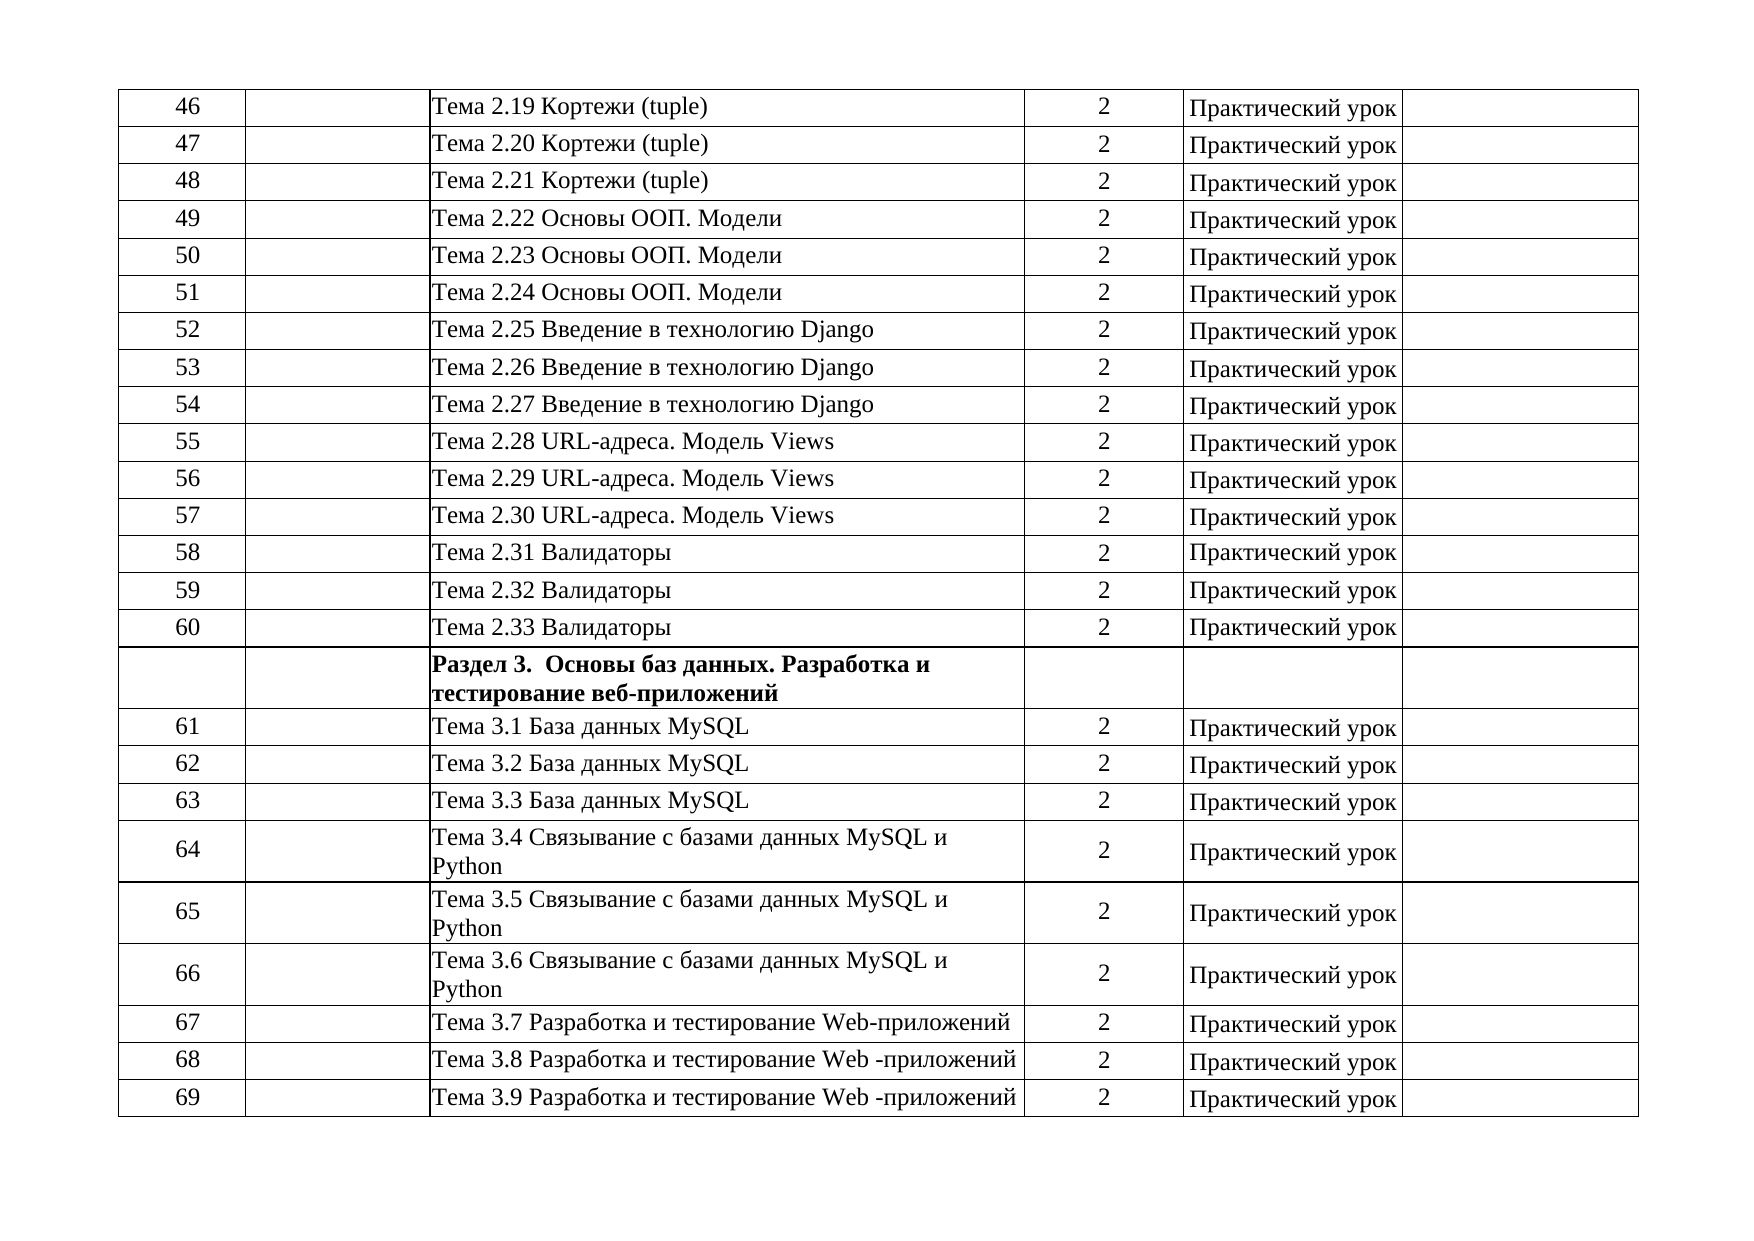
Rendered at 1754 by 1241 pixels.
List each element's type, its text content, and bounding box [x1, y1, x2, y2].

table_cell Тема 3.4 Связывание с базами данных MySQL и Python [431, 821, 1024, 881]
table_cell Практический урок [1184, 1043, 1402, 1079]
table_cell [1403, 90, 1638, 126]
table_cell [246, 127, 429, 163]
table_cell [119, 239, 245, 274]
table_cell [1403, 573, 1638, 609]
table_cell Тема 2.25 Введение в технологию Django [431, 313, 1024, 349]
table_cell Тема 3.7 Разработка и тестирование Web-приложений [431, 1006, 1024, 1042]
table_cell 2 [1025, 821, 1183, 881]
table_cell Тема 3.2 База данных MySQL [431, 746, 1024, 782]
table_cell [119, 127, 245, 163]
table_cell Практический урок [1184, 276, 1402, 312]
table_cell [246, 1080, 429, 1116]
table_cell 2 [1025, 201, 1183, 237]
table_cell Практический урок [1184, 350, 1402, 386]
table_cell [246, 90, 429, 126]
table_cell Практический урок [1184, 499, 1402, 535]
table_cell Тема 3.6 Связывание с базами данных MySQL и Python [431, 944, 1024, 1005]
table_cell 2 [1025, 944, 1183, 1005]
table_cell [1403, 499, 1638, 535]
table_cell Тема 2.23 Основы OОП. Модели [431, 239, 1024, 274]
table_cell [119, 499, 245, 535]
table_cell [246, 1006, 429, 1042]
table_cell [119, 387, 245, 423]
table_cell 2 [1025, 573, 1183, 609]
table_cell Практический урок [1184, 387, 1402, 423]
table_cell 2 [1025, 313, 1183, 349]
table_cell Практический урок [1184, 1080, 1402, 1116]
table_cell Практический урок [1184, 164, 1402, 200]
table_cell [246, 313, 429, 349]
table_cell [246, 350, 429, 386]
table_cell 2 [1025, 1006, 1183, 1042]
table_cell [119, 784, 245, 820]
table_cell Практический урок [1184, 201, 1402, 237]
table_cell [246, 239, 429, 274]
table_cell [246, 462, 429, 498]
table_cell [246, 610, 429, 646]
table_cell Практический урок [1184, 536, 1402, 572]
table_cell [246, 821, 429, 881]
table_cell [119, 746, 245, 782]
table_cell [1403, 164, 1638, 200]
table_cell 2 [1025, 239, 1183, 274]
table_cell Тема 3.9 Разработка и тестирование Web -приложений [431, 1080, 1024, 1116]
table_cell 2 [1025, 350, 1183, 386]
table_cell Тема 2.31 Валидаторы [431, 536, 1024, 572]
table_cell [1403, 1080, 1638, 1116]
table_cell 2 [1025, 164, 1183, 200]
table_cell [246, 573, 429, 609]
table_cell Тема 2.28 URL-адреса. Модель Views [431, 424, 1024, 461]
table_cell [119, 276, 245, 312]
table_cell 2 [1025, 424, 1183, 461]
table_cell Тема 2.21 Кортежи (tuple) [431, 164, 1024, 200]
table_cell [119, 573, 245, 609]
table_cell Практический урок [1184, 821, 1402, 881]
table_cell [119, 462, 245, 498]
table_cell 2 [1025, 883, 1183, 943]
table_cell [119, 90, 245, 126]
table_cell [1403, 709, 1638, 745]
table_cell 2 [1025, 610, 1183, 646]
table_cell Тема 2.26 Введение в технологию Django [431, 350, 1024, 386]
table_cell Практический урок [1184, 462, 1402, 498]
table_cell Тема 2.33 Валидаторы [431, 610, 1024, 646]
table_cell [119, 1080, 245, 1116]
table_cell 2 [1025, 746, 1183, 782]
table_cell [246, 883, 429, 943]
table_cell [1403, 201, 1638, 237]
table_cell [1403, 1006, 1638, 1042]
table_cell Тема 2.29 URL-адреса. Модель Views [431, 462, 1024, 498]
table_cell [246, 424, 429, 461]
table_cell [119, 424, 245, 461]
table_cell [246, 1043, 429, 1079]
table_cell [119, 1043, 245, 1079]
table_cell [1403, 350, 1638, 386]
table_cell Практический урок [1184, 1006, 1402, 1042]
table_cell [119, 883, 245, 943]
table_cell Тема 2.32 Валидаторы [431, 573, 1024, 609]
table_cell Практический урок [1184, 883, 1402, 943]
table_cell Тема 3.1 База данных MySQL [431, 709, 1024, 745]
table_cell [1403, 610, 1638, 646]
table_cell Тема 2.30 URL-адреса. Модель Views [431, 499, 1024, 535]
table_cell [1025, 648, 1183, 708]
table_cell Раздел 3. Основы баз данных. Разработка и тестирование веб-приложений [431, 648, 1024, 708]
table_cell [1403, 127, 1638, 163]
table_cell [119, 164, 245, 200]
table_cell [1403, 387, 1638, 423]
table_cell [119, 610, 245, 646]
table_cell Практический урок [1184, 424, 1402, 461]
table_cell 2 [1025, 276, 1183, 312]
table_cell [246, 536, 429, 572]
table_cell [246, 201, 429, 237]
table_cell Практический урок [1184, 313, 1402, 349]
table_cell [1403, 313, 1638, 349]
table_cell [1403, 784, 1638, 820]
table_cell Тема 3.8 Разработка и тестирование Web -приложений [431, 1043, 1024, 1079]
table_cell 2 [1025, 90, 1183, 126]
table_cell [119, 944, 245, 1005]
table_cell [1403, 648, 1638, 708]
table_cell 2 [1025, 127, 1183, 163]
table_cell Тема 3.5 Связывание с базами данных MySQL и Python [431, 883, 1024, 943]
table_cell 2 [1025, 1043, 1183, 1079]
table_cell [246, 746, 429, 782]
table_cell Практический урок [1184, 610, 1402, 646]
table_cell [1403, 883, 1638, 943]
table_cell [1403, 462, 1638, 498]
table_cell Тема 2.19 Кортежи (tuple) [431, 90, 1024, 126]
table_cell Практический урок [1184, 573, 1402, 609]
table_cell Практический урок [1184, 127, 1402, 163]
table_cell 2 [1025, 536, 1183, 572]
table_cell 2 [1025, 709, 1183, 745]
table_cell [246, 709, 429, 745]
table_cell [246, 164, 429, 200]
table_cell Тема 2.27 Введение в технологию Django [431, 387, 1024, 423]
table_cell 2 [1025, 462, 1183, 498]
table_cell Практический урок [1184, 784, 1402, 820]
table_cell [1403, 1043, 1638, 1079]
table_cell [1403, 944, 1638, 1005]
table_cell Практический урок [1184, 709, 1402, 745]
table_cell 2 [1025, 784, 1183, 820]
table_cell Практический урок [1184, 944, 1402, 1005]
table_cell [1403, 746, 1638, 782]
table_cell [1184, 648, 1402, 708]
table_cell Тема 2.22 Основы OОП. Модели [431, 201, 1024, 237]
table_cell [119, 313, 245, 349]
table_cell [246, 784, 429, 820]
table_cell [119, 648, 245, 708]
table_cell [1403, 424, 1638, 461]
table_cell [1403, 276, 1638, 312]
table_cell [119, 821, 245, 881]
table_cell 2 [1025, 499, 1183, 535]
table_cell [119, 709, 245, 745]
table_cell [1403, 821, 1638, 881]
table_cell [119, 201, 245, 237]
table_cell 2 [1025, 387, 1183, 423]
table_cell [246, 499, 429, 535]
table_cell Тема 2.24 Основы OОП. Модели [431, 276, 1024, 312]
table_cell [1403, 536, 1638, 572]
table_cell 2 [1025, 1080, 1183, 1116]
table_cell [1403, 239, 1638, 274]
table_cell [246, 944, 429, 1005]
table_cell [119, 1006, 245, 1042]
table_cell [119, 350, 245, 386]
table_cell Практический урок [1184, 746, 1402, 782]
table_cell Практический урок [1184, 90, 1402, 126]
table_cell [246, 648, 429, 708]
table_cell [119, 536, 245, 572]
table_cell Тема 3.3 База данных MySQL [431, 784, 1024, 820]
table_cell Практический урок [1184, 239, 1402, 274]
table_cell [246, 387, 429, 423]
table_cell Тема 2.20 Кортежи (tuple) [431, 127, 1024, 163]
table_cell [246, 276, 429, 312]
